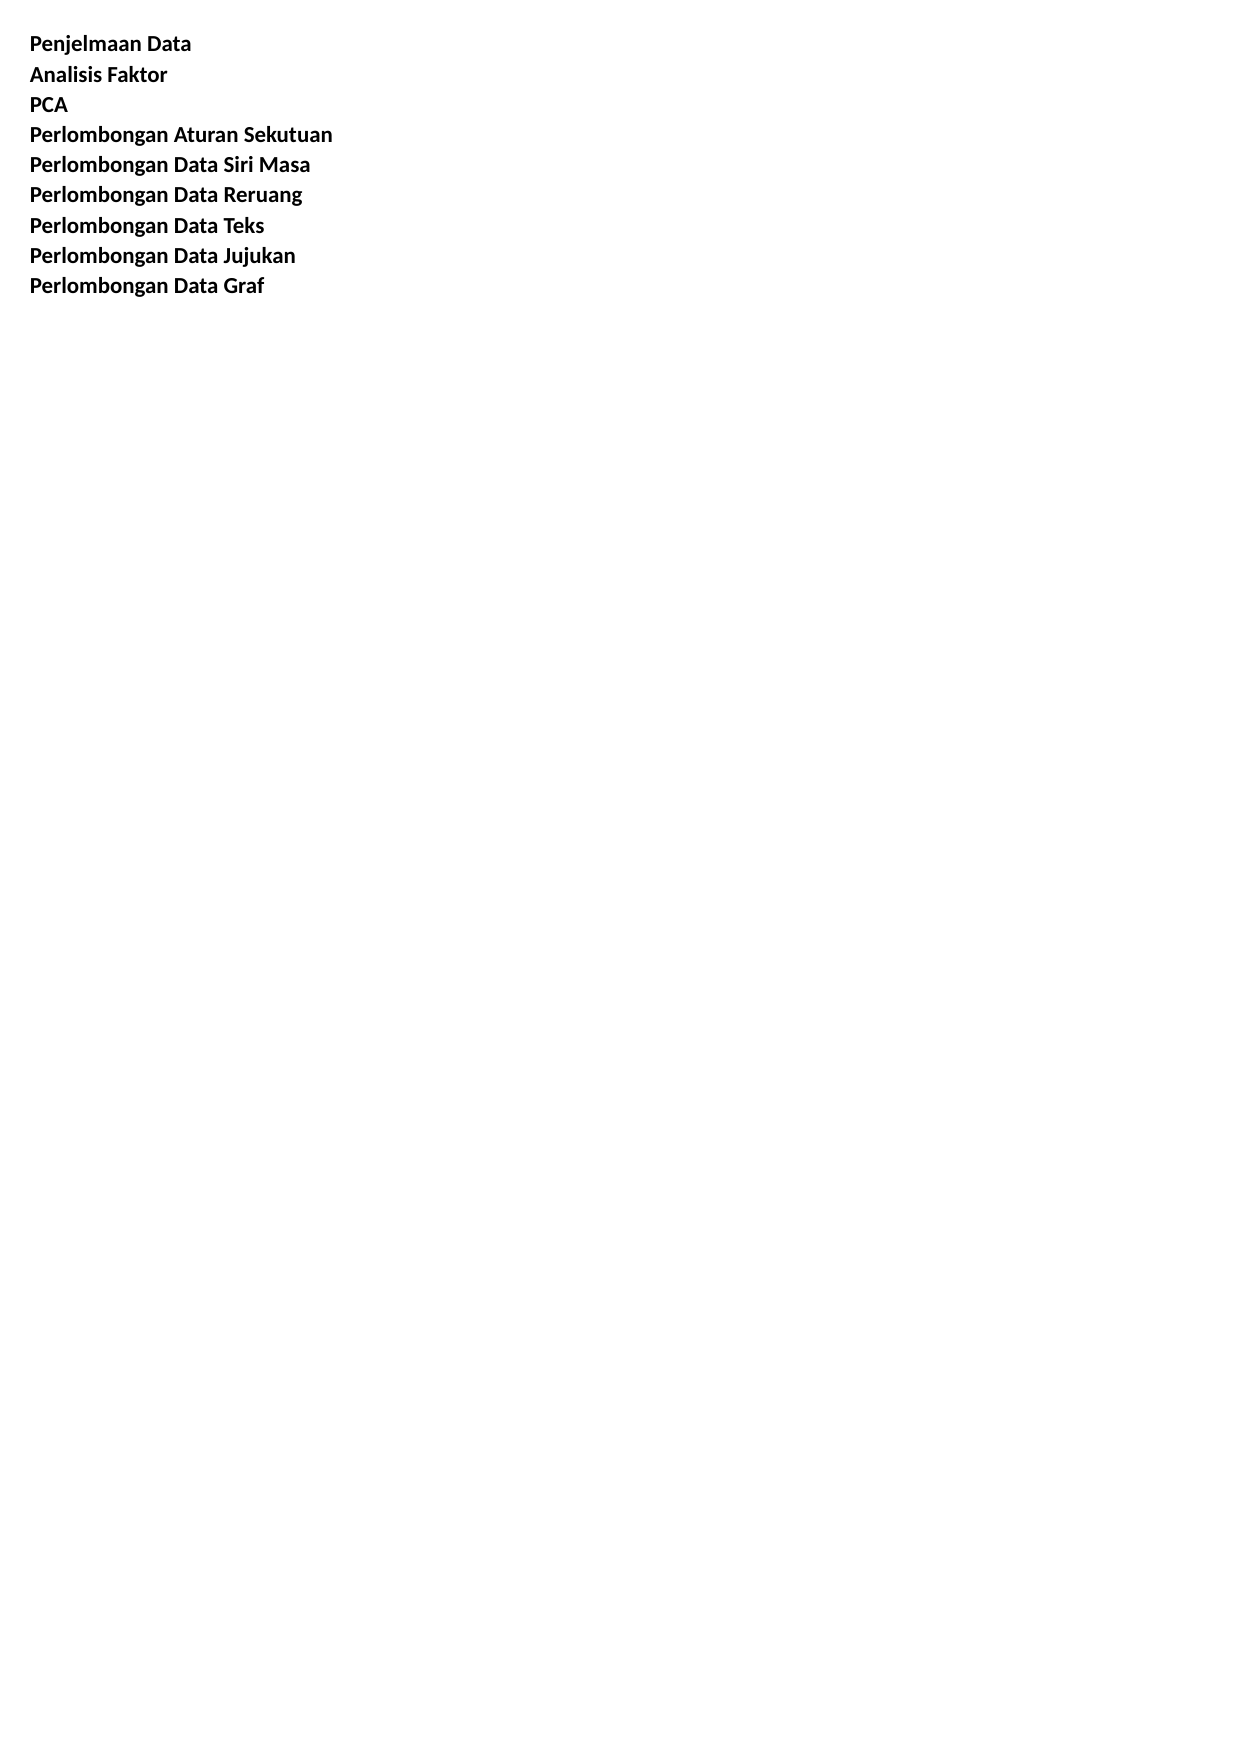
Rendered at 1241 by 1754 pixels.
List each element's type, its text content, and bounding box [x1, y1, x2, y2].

text Perlombongan Data Graf [29, 271, 1211, 299]
text PCA [29, 90, 1211, 118]
text Perlombongan Data Jujukan [29, 241, 1211, 269]
text Perlombongan Data Siri Masa [29, 150, 1211, 178]
text Perlombongan Data Teks [29, 211, 1211, 239]
text Analisis Faktor [29, 60, 1211, 88]
text Perlombongan Data Reruang [29, 181, 1211, 209]
text Perlombongan Aturan Sekutuan [29, 120, 1211, 148]
text Penjelmaan Data [29, 29, 1211, 58]
